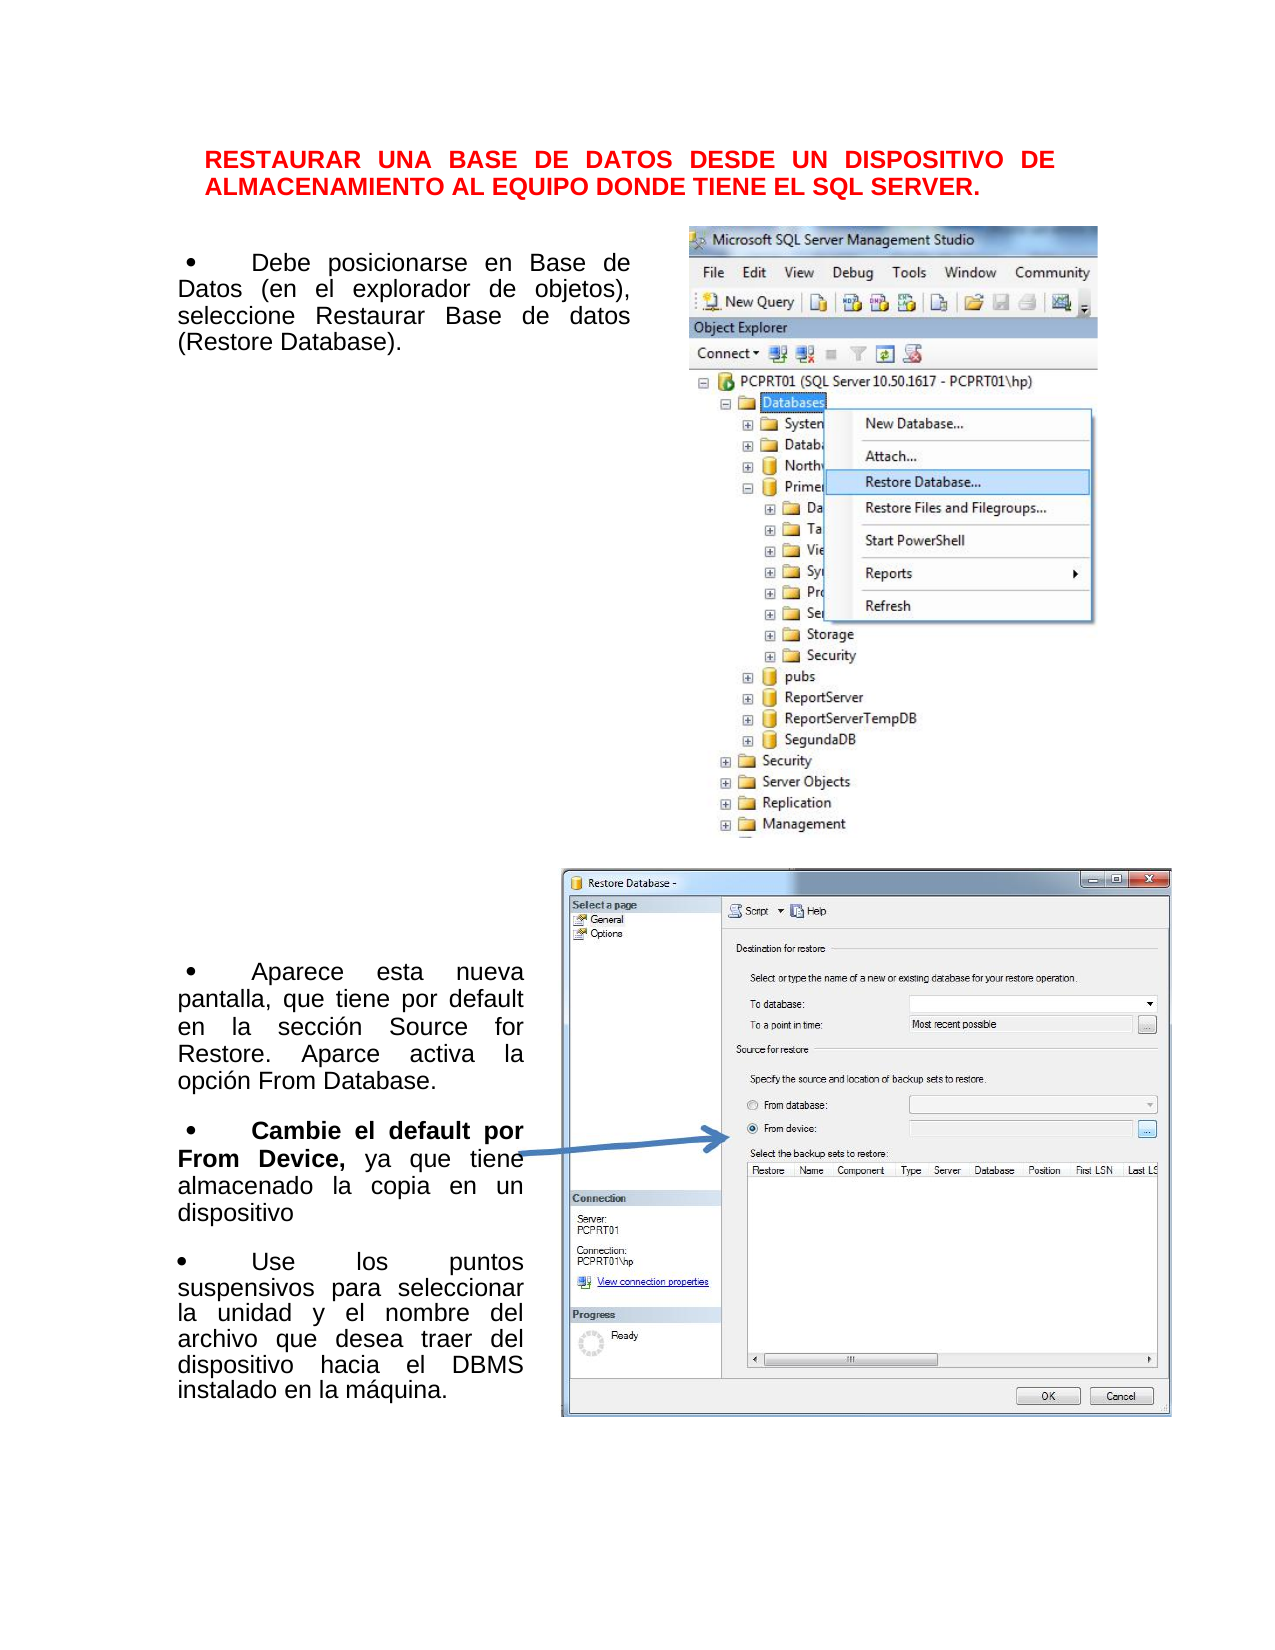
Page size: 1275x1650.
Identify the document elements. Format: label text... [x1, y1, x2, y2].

list Debe posicionarse en Base de Datos (en el explorador de objetos), seleccione Restaurar Base de datos (Restore Database). [177, 250, 631, 356]
picture [689, 226, 1098, 838]
list Use los puntos suspensivos para seleccionar la unidad y el nombre del archivo que desea traer del dispositivo hacia el DBMS instalado en la máquina. [177, 1250, 524, 1404]
list Aparece esta nueva pantalla, que tiene por default en la sección Source for Restore. Aparce activa la opción From Database. [177, 958, 524, 1095]
list Cambie el default por From Device, ya que tiene almacenado la copia en un dispositivo [177, 1118, 524, 1227]
text RESTAURAR UNA BASE DE DATOS DESDE UN DISPOSITIVO DE ALMACENAMIENTO AL EQUIPO DONDE TIENE EL SQL SERVER. [204, 148, 1056, 201]
picture [516, 868, 1172, 1417]
